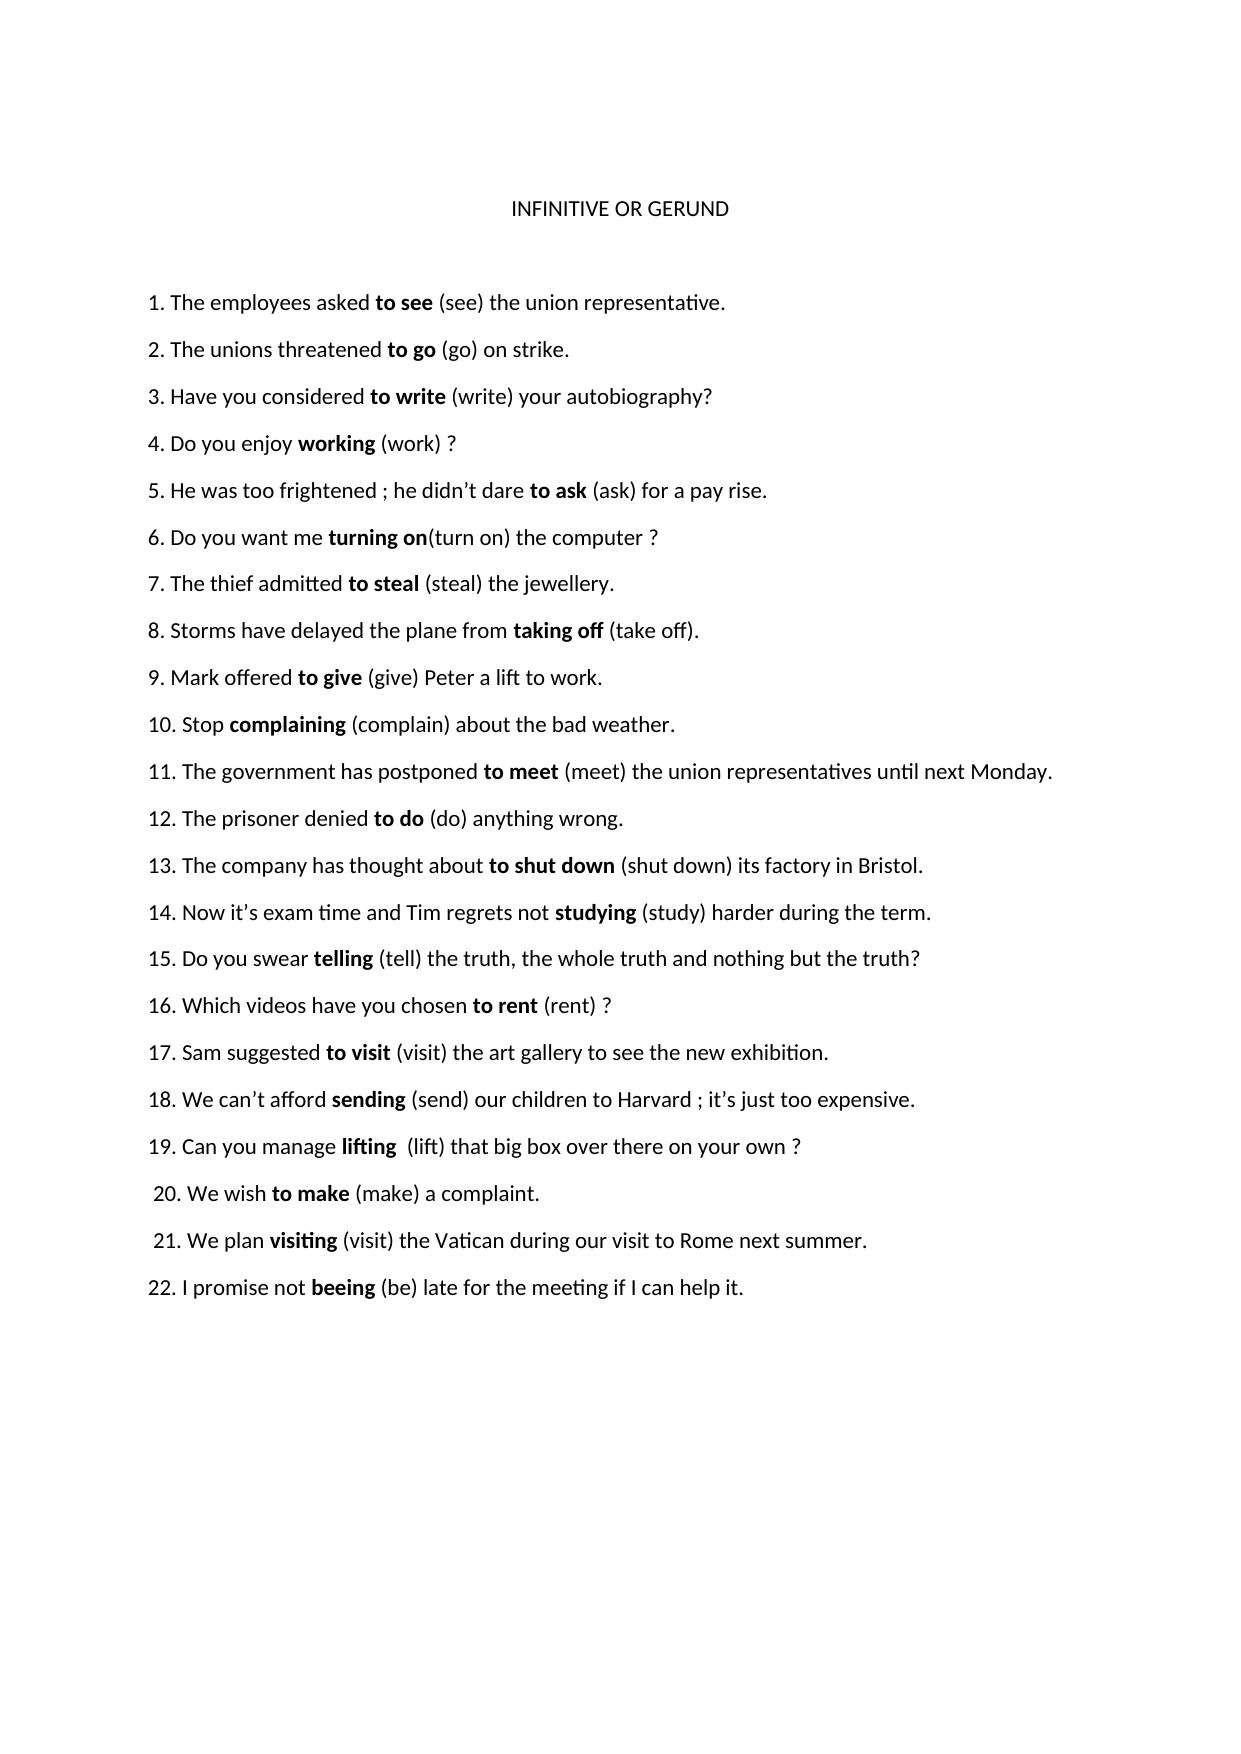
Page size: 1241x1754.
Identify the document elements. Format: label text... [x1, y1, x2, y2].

text 18. We can’t afford sending (send) our children to Harvard ; it’s just too expensive. [148, 1085, 1093, 1113]
text 14. Now it’s exam time and Tim regrets not studying (study) harder during the term. [148, 898, 1093, 926]
text 21. We plan visiting (visit) the Vatican during our visit to Rome next summer. [148, 1226, 1093, 1254]
text 10. Stop complaining (complain) about the bad weather. [148, 710, 1093, 738]
text 22. I promise not beeing (be) late for the meeting if I can help it. [148, 1273, 1093, 1301]
text 11. The government has postponed to meet (meet) the union representatives until next Monday. [148, 757, 1093, 785]
text 16. Which videos have you chosen to rent (rent) ? [148, 991, 1093, 1019]
text 2. The unions threatened to go (go) on strike. [148, 335, 1093, 363]
text 3. Have you considered to write (write) your autobiography? [148, 382, 1093, 410]
text 7. The thief admitted to steal (steal) the jewellery. [148, 569, 1093, 597]
text 19. Can you manage lifting (lift) that big box over there on your own ? [148, 1132, 1093, 1160]
text 4. Do you enjoy working (work) ? [148, 429, 1093, 457]
text 1. The employees asked to see (see) the union representative. [148, 288, 1093, 316]
text 9. Mark offered to give (give) Peter a lift to work. [148, 663, 1093, 691]
text 17. Sam suggested to visit (visit) the art gallery to see the new exhibition. [148, 1038, 1093, 1066]
text 5. He was too frightened ; he didn’t dare to ask (ask) for a pay rise. [148, 476, 1093, 504]
text 20. We wish to make (make) a complaint. [148, 1179, 1093, 1207]
text INFINITIVE OR GERUND [148, 194, 1093, 222]
text 13. The company has thought about to shut down (shut down) its factory in Bristol. [148, 851, 1093, 879]
text 8. Storms have delayed the plane from taking off (take off). [148, 616, 1093, 644]
text 6. Do you want me turning on(turn on) the computer ? [148, 523, 1093, 551]
text 12. The prisoner denied to do (do) anything wrong. [148, 804, 1093, 832]
text 15. Do you swear telling (tell) the truth, the whole truth and nothing but the truth? [148, 944, 1093, 972]
